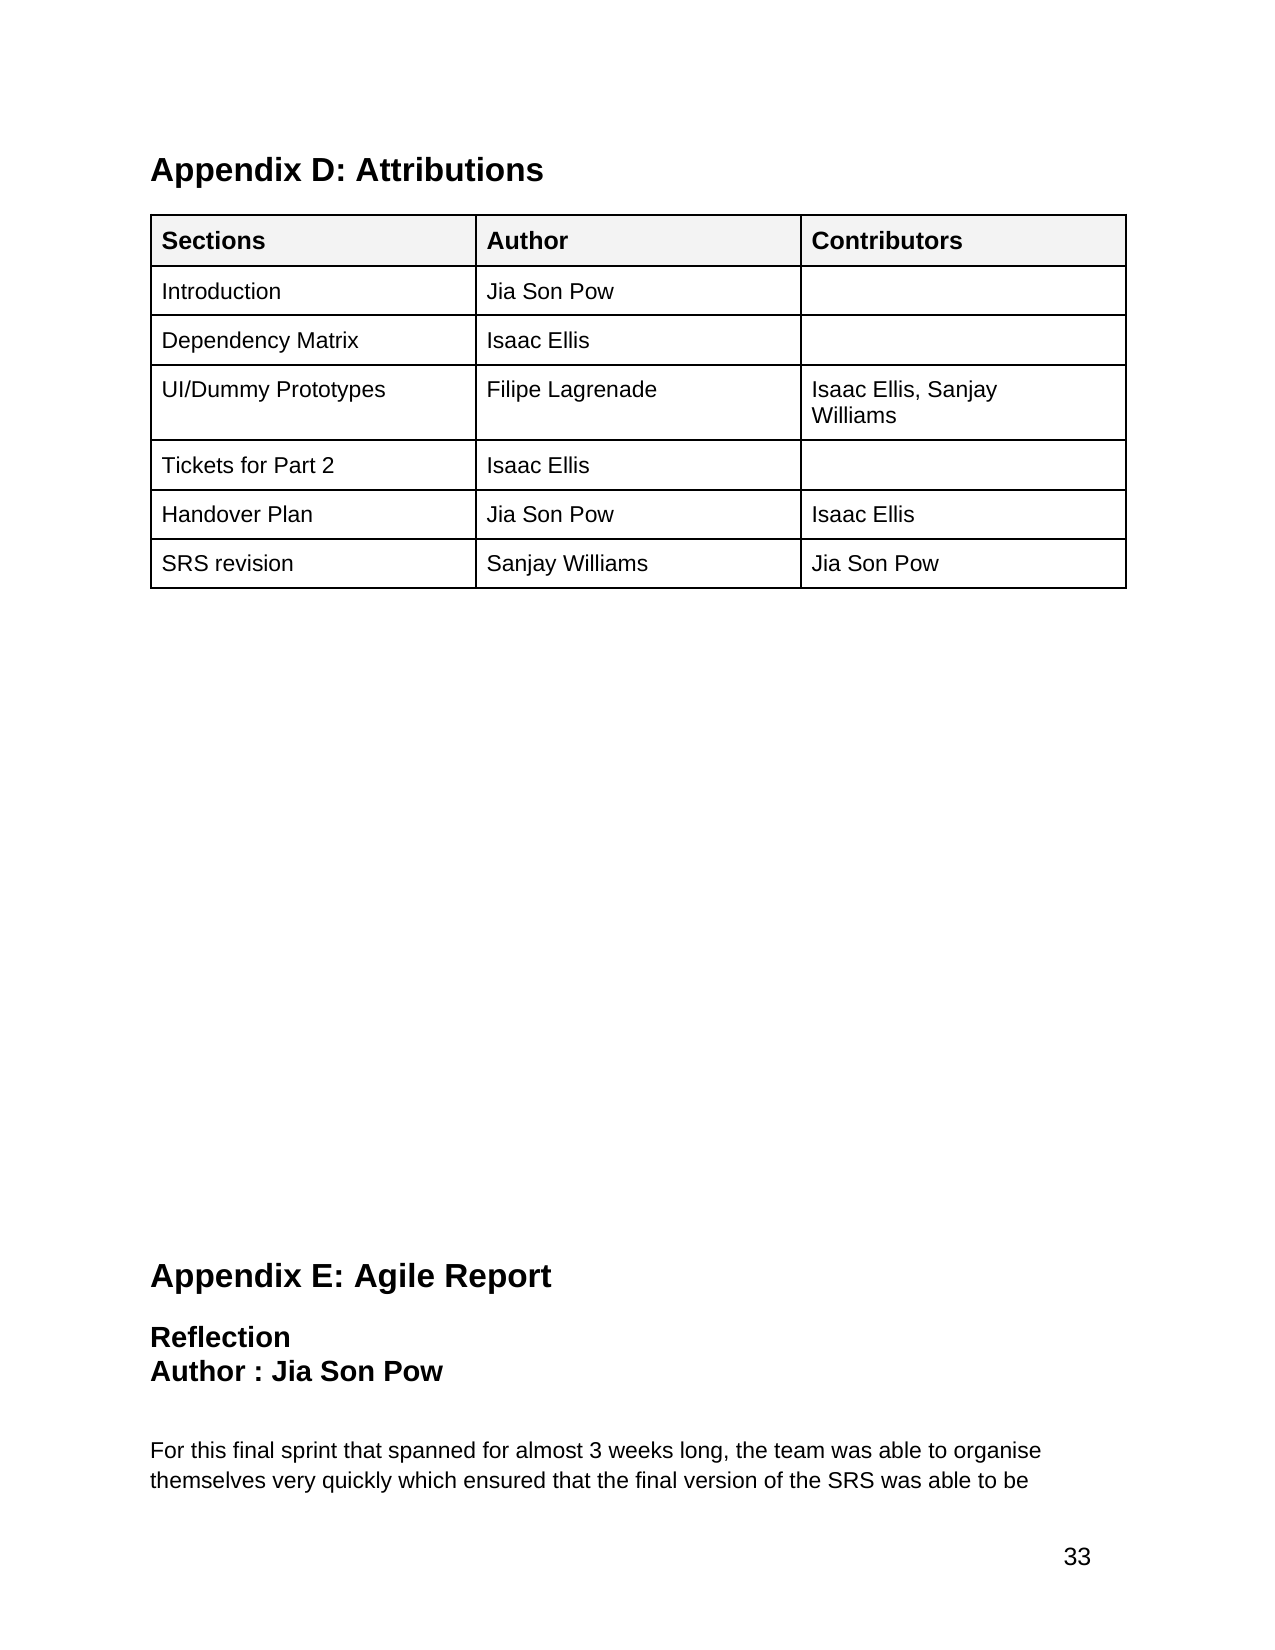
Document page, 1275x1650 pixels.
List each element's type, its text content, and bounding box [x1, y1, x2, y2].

table_cell Isaac Ellis [477, 316, 800, 364]
table_cell UI/Dummy Prototypes [152, 366, 475, 439]
table_cell [802, 441, 1125, 488]
table_cell [802, 316, 1125, 364]
table_cell Introduction [152, 267, 475, 314]
table_header Contributors [802, 216, 1125, 265]
table_cell Jia Son Pow [802, 540, 1125, 587]
table_cell Filipe Lagrenade [477, 366, 800, 439]
table_cell Isaac Ellis, Sanjay Williams [802, 366, 1125, 439]
table_cell Jia Son Pow [477, 491, 800, 538]
table_header Sections [152, 216, 475, 265]
table_cell SRS revision [152, 540, 475, 587]
subtitle Reflection Author : Jia Son Pow [150, 1320, 1091, 1387]
table_cell Isaac Ellis [802, 491, 1125, 538]
table_cell Sanjay Williams [477, 540, 800, 587]
table_cell Tickets for Part 2 [152, 441, 475, 488]
table_cell Handover Plan [152, 491, 475, 538]
table_cell Jia Son Pow [477, 267, 800, 314]
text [150, 1437, 1091, 1493]
table_header Author [477, 216, 800, 265]
table_cell Dependency Matrix [152, 316, 475, 364]
subtitle Appendix D: Attributions [150, 150, 1091, 188]
table_cell Isaac Ellis [477, 441, 800, 488]
table_cell [802, 267, 1125, 314]
subtitle Appendix E: Agile Report [150, 1257, 1091, 1295]
